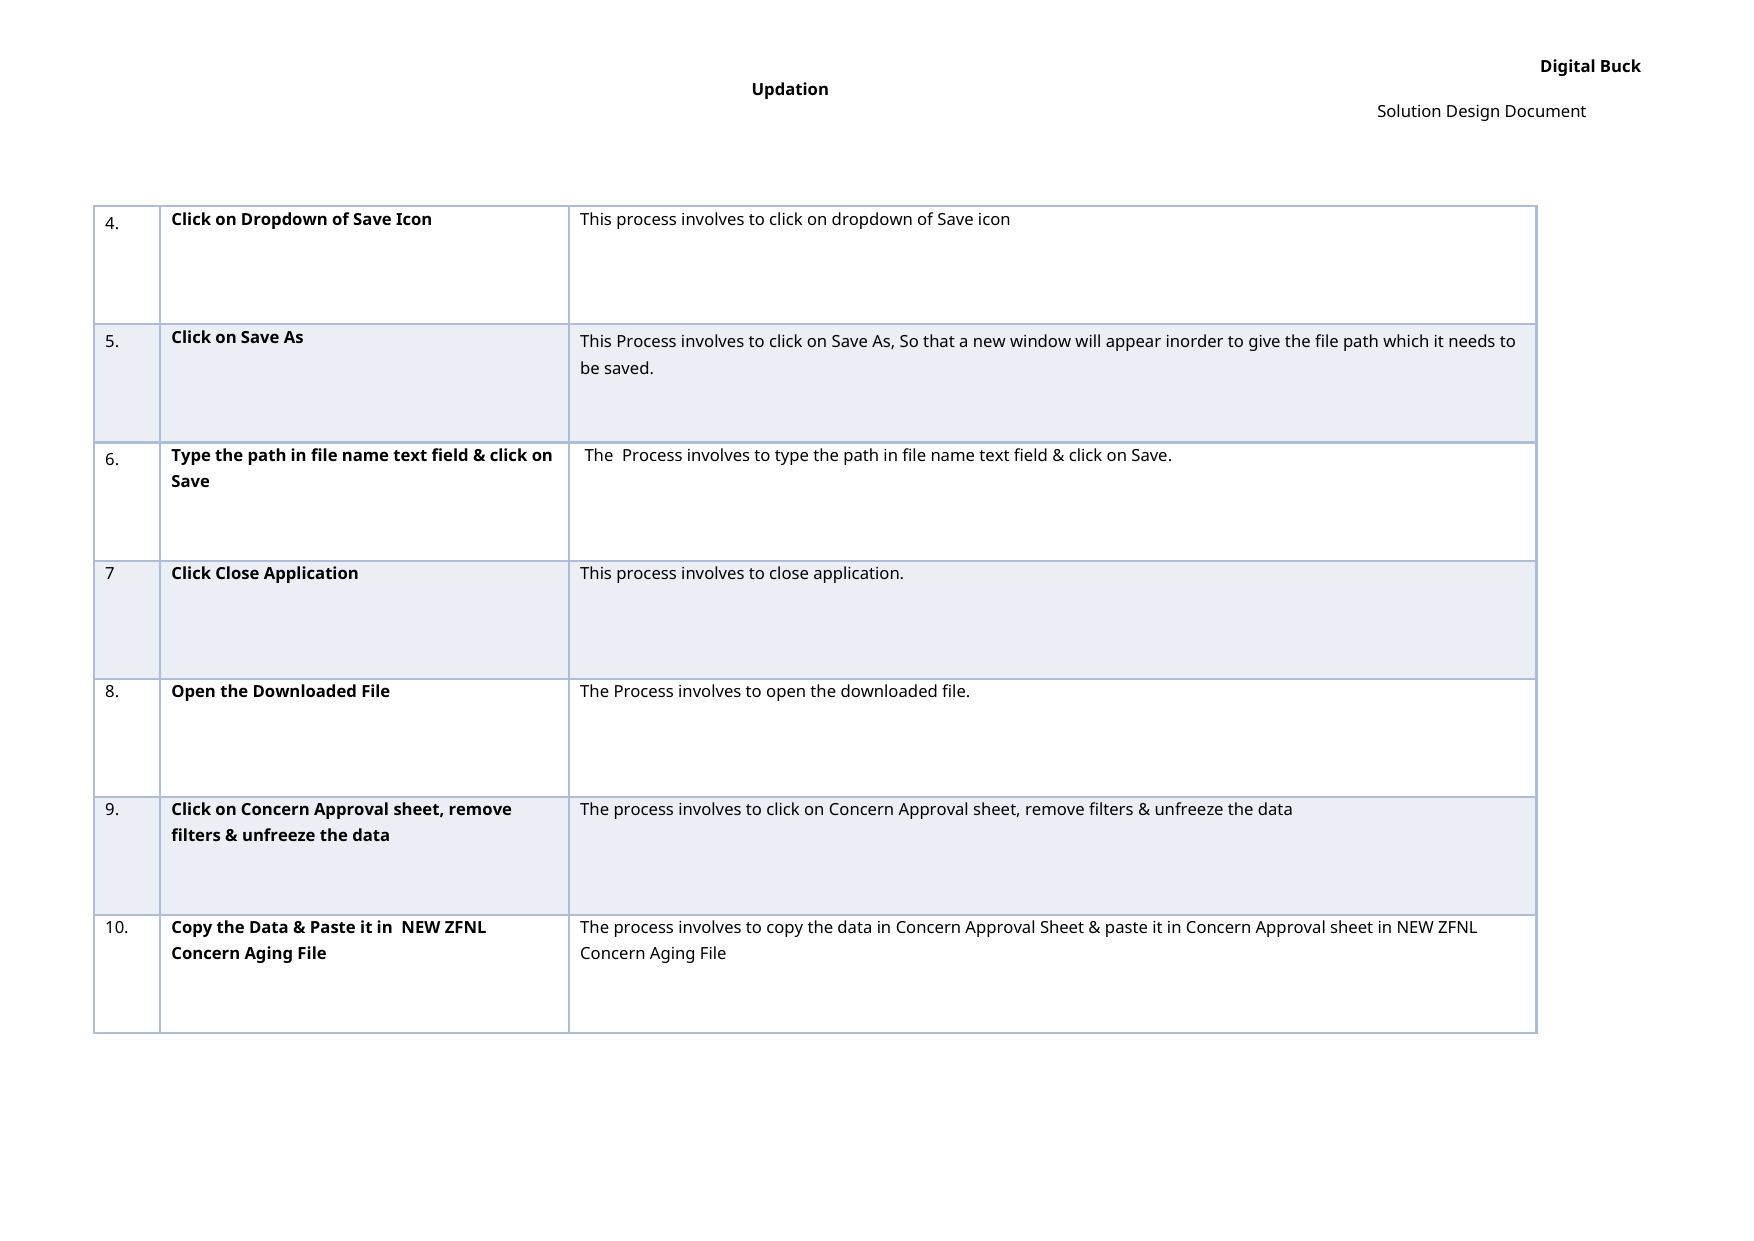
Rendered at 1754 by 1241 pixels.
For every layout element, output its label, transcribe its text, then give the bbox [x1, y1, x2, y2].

table_cell Click on Concern Approval sheet, remove filters & unfreeze the data [161, 798, 568, 914]
table_cell 10. [95, 916, 159, 1032]
table_cell Type the path in file name text field & click on Save [161, 444, 568, 559]
table_cell Click on Save As [161, 325, 568, 441]
table_cell 5. [95, 325, 159, 441]
table_cell Open the Downloaded File [161, 680, 568, 796]
table_cell The process involves to click on Concern Approval sheet, remove filters & unfreeze the data [570, 798, 1535, 914]
table_cell 6. [95, 444, 159, 559]
table_cell 8. [95, 680, 159, 796]
table_cell The process involves to copy the data in Concern Approval Sheet & paste it in Concern Approval sheet in NEW ZFNL Concern Aging File [570, 916, 1535, 1032]
table_cell Click Close Application [161, 562, 568, 678]
table_cell 7 [95, 562, 159, 678]
table_cell Copy the Data & Paste it in NEW ZFNL Concern Aging File [161, 916, 568, 1032]
table_cell The Process involves to open the downloaded file. [570, 680, 1535, 796]
table_cell This process involves to close application. [570, 562, 1535, 678]
table_cell 4. [95, 207, 159, 323]
table_cell This Process involves to click on Save As, So that a new window will appear inorder to give the file path which it needs to be saved. [570, 325, 1535, 441]
table_cell This process involves to click on dropdown of Save icon [570, 207, 1535, 323]
table_cell 9. [95, 798, 159, 914]
table_cell Click on Dropdown of Save Icon [161, 207, 568, 323]
table_cell The Process involves to type the path in file name text field & click on Save. [570, 444, 1535, 559]
